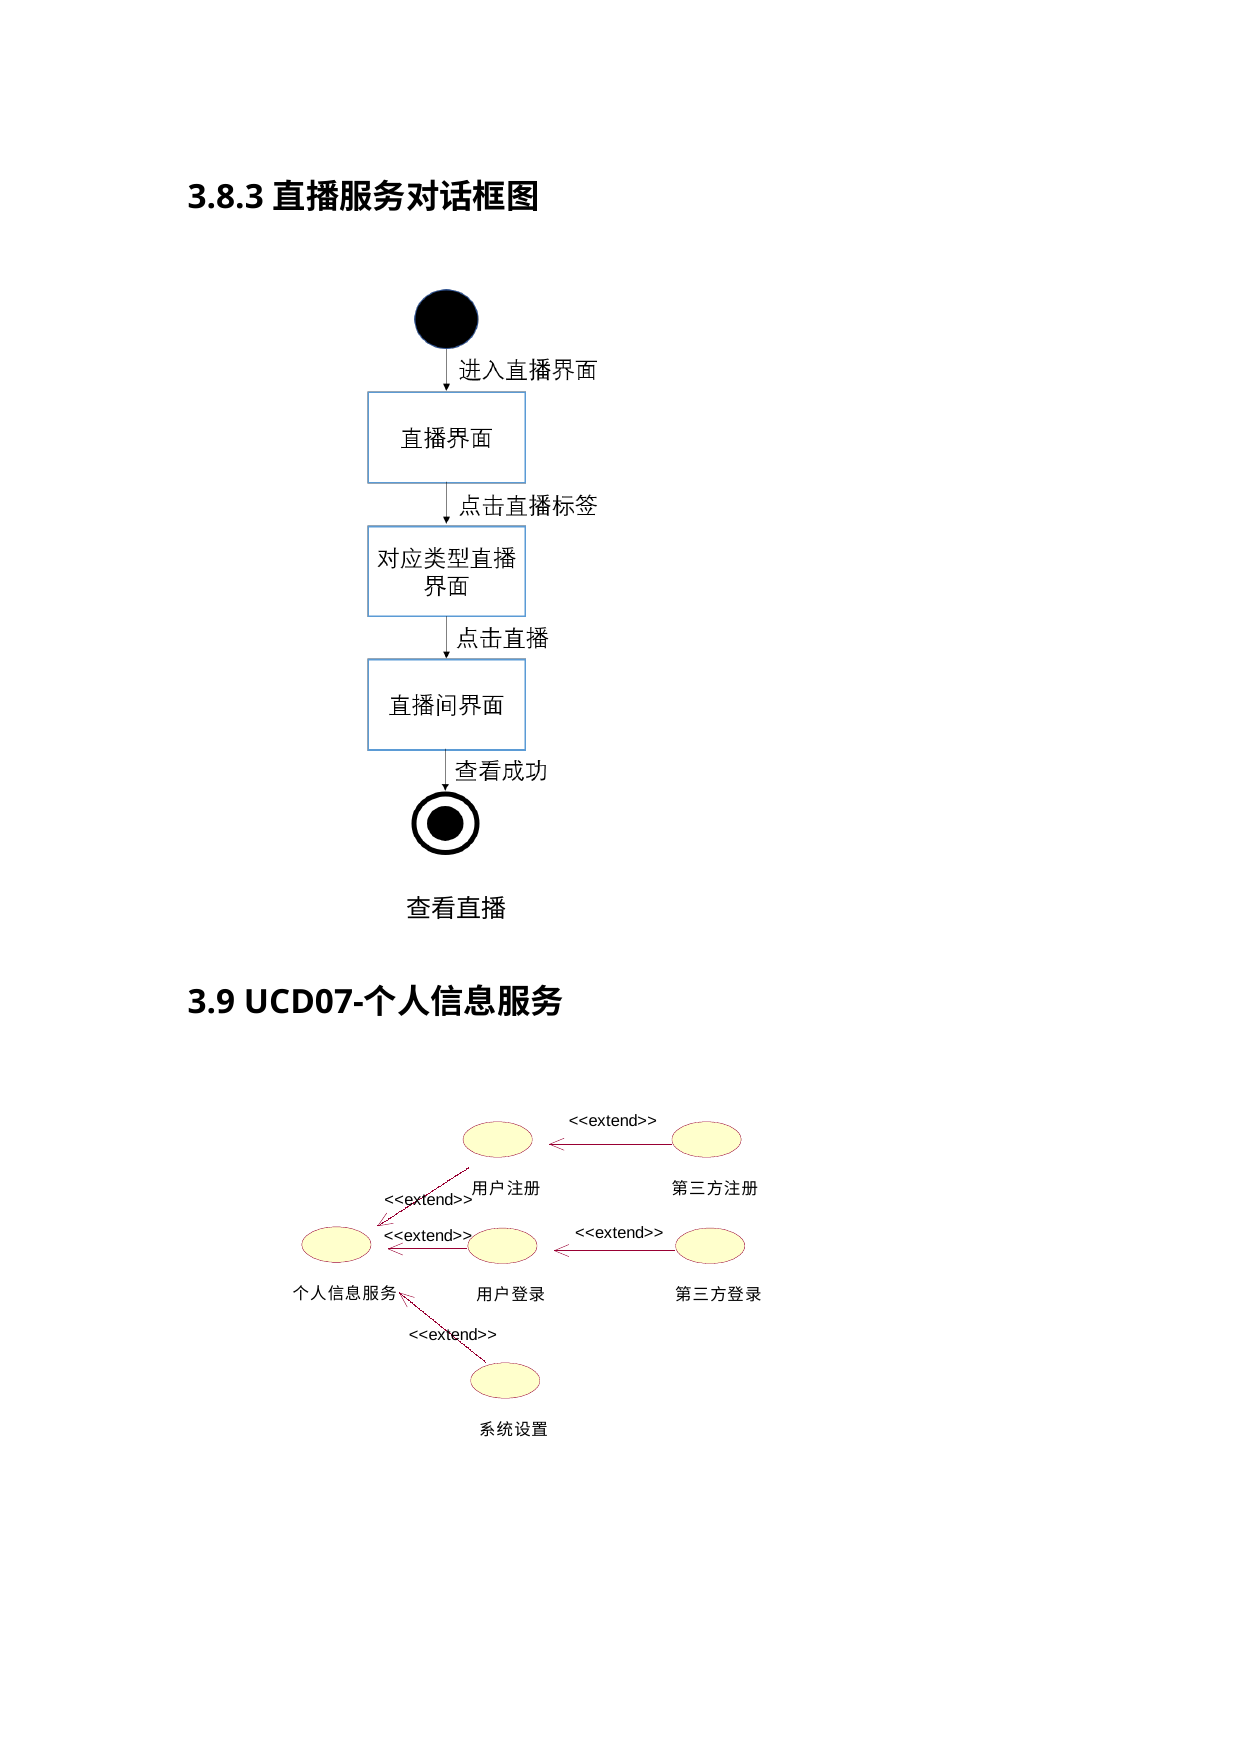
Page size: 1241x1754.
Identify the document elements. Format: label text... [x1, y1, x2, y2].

picture [362, 289, 776, 855]
subtitle 3.8.3 直播服务对话框图 [187, 162, 1053, 227]
text 查看直播 [187, 874, 1053, 939]
subtitle 3.9 UCD07-个人信息服务 [187, 966, 1053, 1031]
